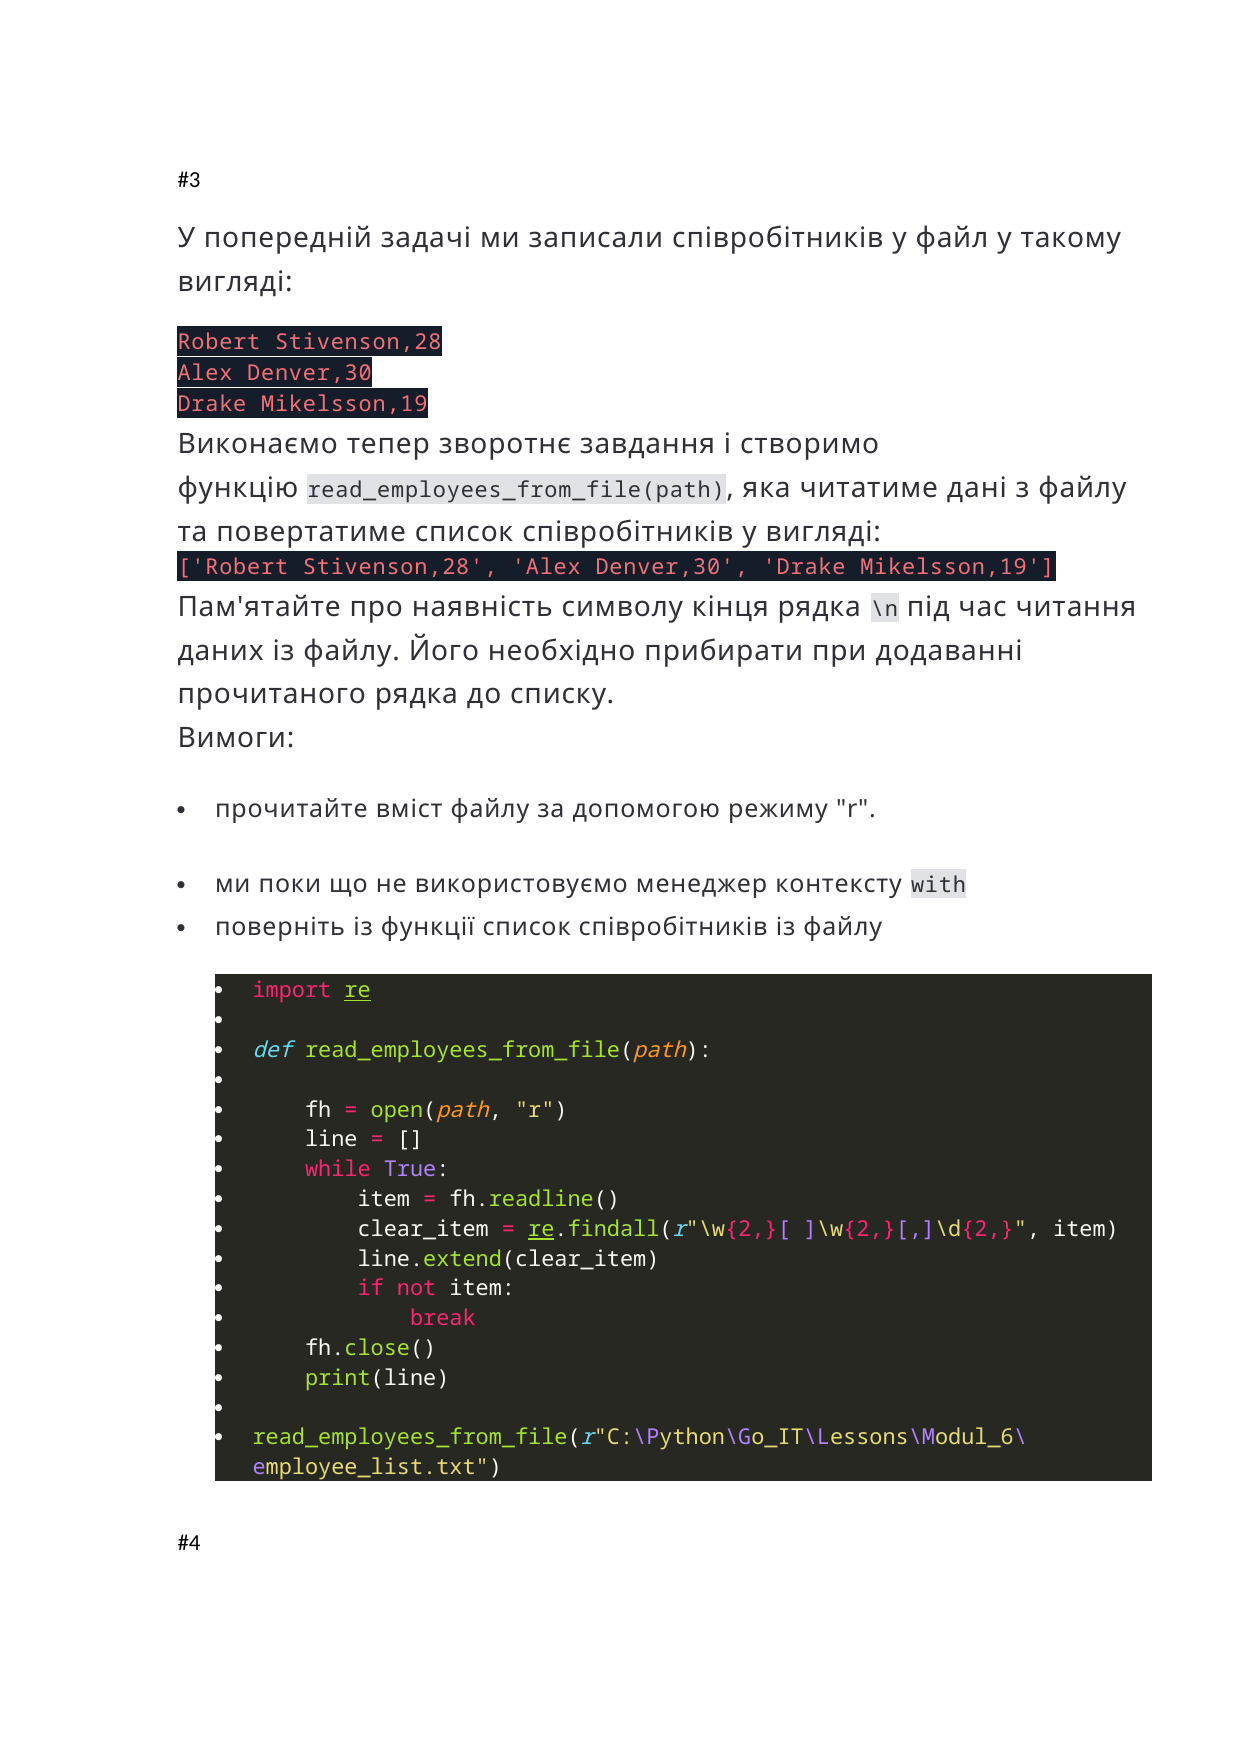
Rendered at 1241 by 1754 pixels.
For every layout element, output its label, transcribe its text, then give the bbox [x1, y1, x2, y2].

text Robert Stivenson,28 [177, 324, 1152, 356]
list прочитайте вміст файлу за допомогою режиму "r". [177, 781, 1114, 824]
list print(line) [215, 1362, 1152, 1391]
text Вимоги: [177, 712, 1152, 756]
list def read_employees_from_file(path): [215, 1034, 1152, 1064]
text ['Robert Stivenson,28', 'Alex Denver,30', 'Drake Mikelsson,19'] [177, 549, 1152, 581]
list break [215, 1302, 1152, 1332]
list ми поки що не використовуємо менеджер контексту with [177, 856, 1114, 899]
text Виконаємо тепер зворотнє завдання і створимо функцію read_employees_from_file(path), яка читатиме дані з файлу та повертатиме список співробітників у вигляді: [177, 418, 1152, 549]
text #4 [177, 1528, 1152, 1556]
text Пам'ятайте про наявність символу кінця рядка \n під час читання даних із файлу. Його необхідно прибирати при додаванні прочитаного рядка до списку. [177, 581, 1152, 712]
text #3 [177, 165, 1152, 193]
list while True: [215, 1153, 1152, 1183]
list clear_item = re.findall(r"\w{2,}[ ]\w{2,}[,]\d{2,}", item) [215, 1213, 1152, 1242]
list import re [215, 974, 1152, 1004]
list fh.close() [215, 1332, 1152, 1362]
list item = fh.readline() [215, 1183, 1152, 1213]
list поверніть із функції список співробітників із файлу [177, 899, 1114, 943]
text Alex Denver,30 [177, 356, 1152, 387]
list line.extend(clear_item) [215, 1242, 1152, 1272]
list fh = open(path, "r") [215, 1093, 1152, 1123]
list line = [] [215, 1123, 1152, 1153]
text У попередній задачі ми записали співробітників у файл у такому вигляді: [177, 212, 1152, 299]
list read_employees_from_file(r"C:\Python\Go_IT\Lessons\Modul_6\employee_list.txt") [215, 1421, 1152, 1481]
list if not item: [215, 1272, 1152, 1302]
text Drake Mikelsson,19 [177, 387, 1152, 418]
